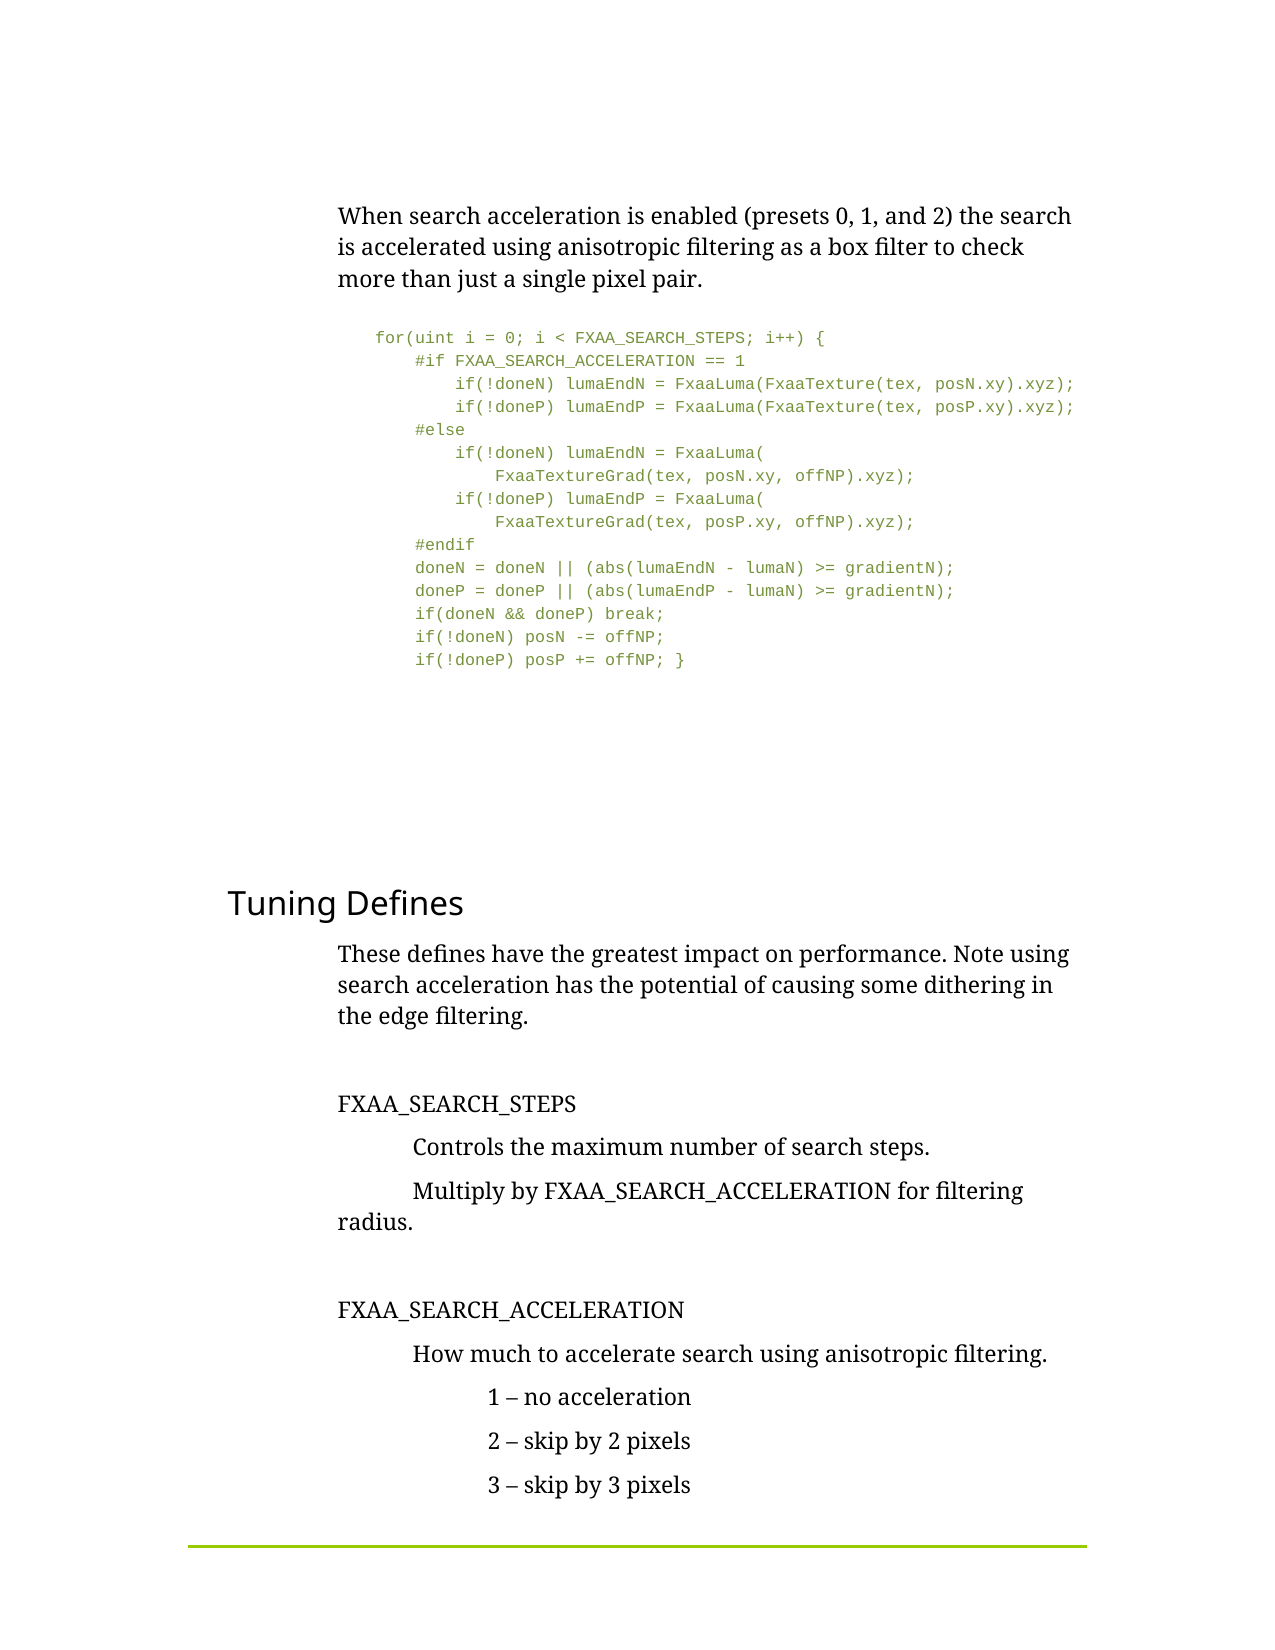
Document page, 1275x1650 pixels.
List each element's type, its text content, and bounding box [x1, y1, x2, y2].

text #else [375, 421, 1087, 440]
text FxaaTextureGrad(tex, posN.xy, offNP).xyz); [375, 467, 1087, 486]
text 1 – no acceleration [337, 1381, 1087, 1412]
text if(!doneP) lumaEndP = FxaaLuma( [375, 490, 1087, 509]
text if(!doneN) lumaEndN = FxaaLuma(FxaaTexture(tex, posN.xy).xyz); [375, 375, 1087, 394]
text if(!doneN) posN -= offNP; [375, 628, 1087, 647]
text if(!doneP) posP += offNP; } [375, 652, 1087, 670]
text for(uint i = 0; i < FXAA_SEARCH_STEPS; i++) { [375, 329, 1087, 348]
text if(!doneP) lumaEndP = FxaaLuma(FxaaTexture(tex, posP.xy).xyz); [375, 398, 1087, 417]
text How much to accelerate search using anisotropic filtering. [337, 1337, 1087, 1369]
text FXAA_SEARCH_STEPS [337, 1087, 1087, 1119]
text FxaaTextureGrad(tex, posP.xy, offNP).xyz); [375, 513, 1087, 532]
text #if FXAA_SEARCH_ACCELERATION == 1 [375, 352, 1087, 371]
text Controls the maximum number of search steps. [337, 1131, 1087, 1162]
text if(doneN && doneP) break; [375, 606, 1087, 624]
text When search acceleration is enabled (presets 0, 1, and 2) the search is accelerated using anisotropic filtering as a box filter to check more than just a single pixel pair. [337, 200, 1087, 294]
text These defines have the greatest impact on performance. Note using search acceleration has the potential of causing some dithering in the edge filtering. [337, 937, 1087, 1031]
subtitle Tuning Defines [187, 879, 1087, 925]
text doneP = doneP || (abs(lumaEndP - lumaN) >= gradientN); [375, 582, 1087, 601]
text doneN = doneN || (abs(lumaEndN - lumaN) >= gradientN); [375, 559, 1087, 578]
text Multiply by FXAA_SEARCH_ACCELERATION for filtering radius. [337, 1175, 1087, 1237]
text 3 – skip by 3 pixels [337, 1469, 1087, 1500]
text #endif [375, 536, 1087, 555]
text 2 – skip by 2 pixels [337, 1425, 1087, 1456]
text if(!doneN) lumaEndN = FxaaLuma( [375, 444, 1087, 463]
text FXAA_SEARCH_ACCELERATION [337, 1294, 1087, 1325]
